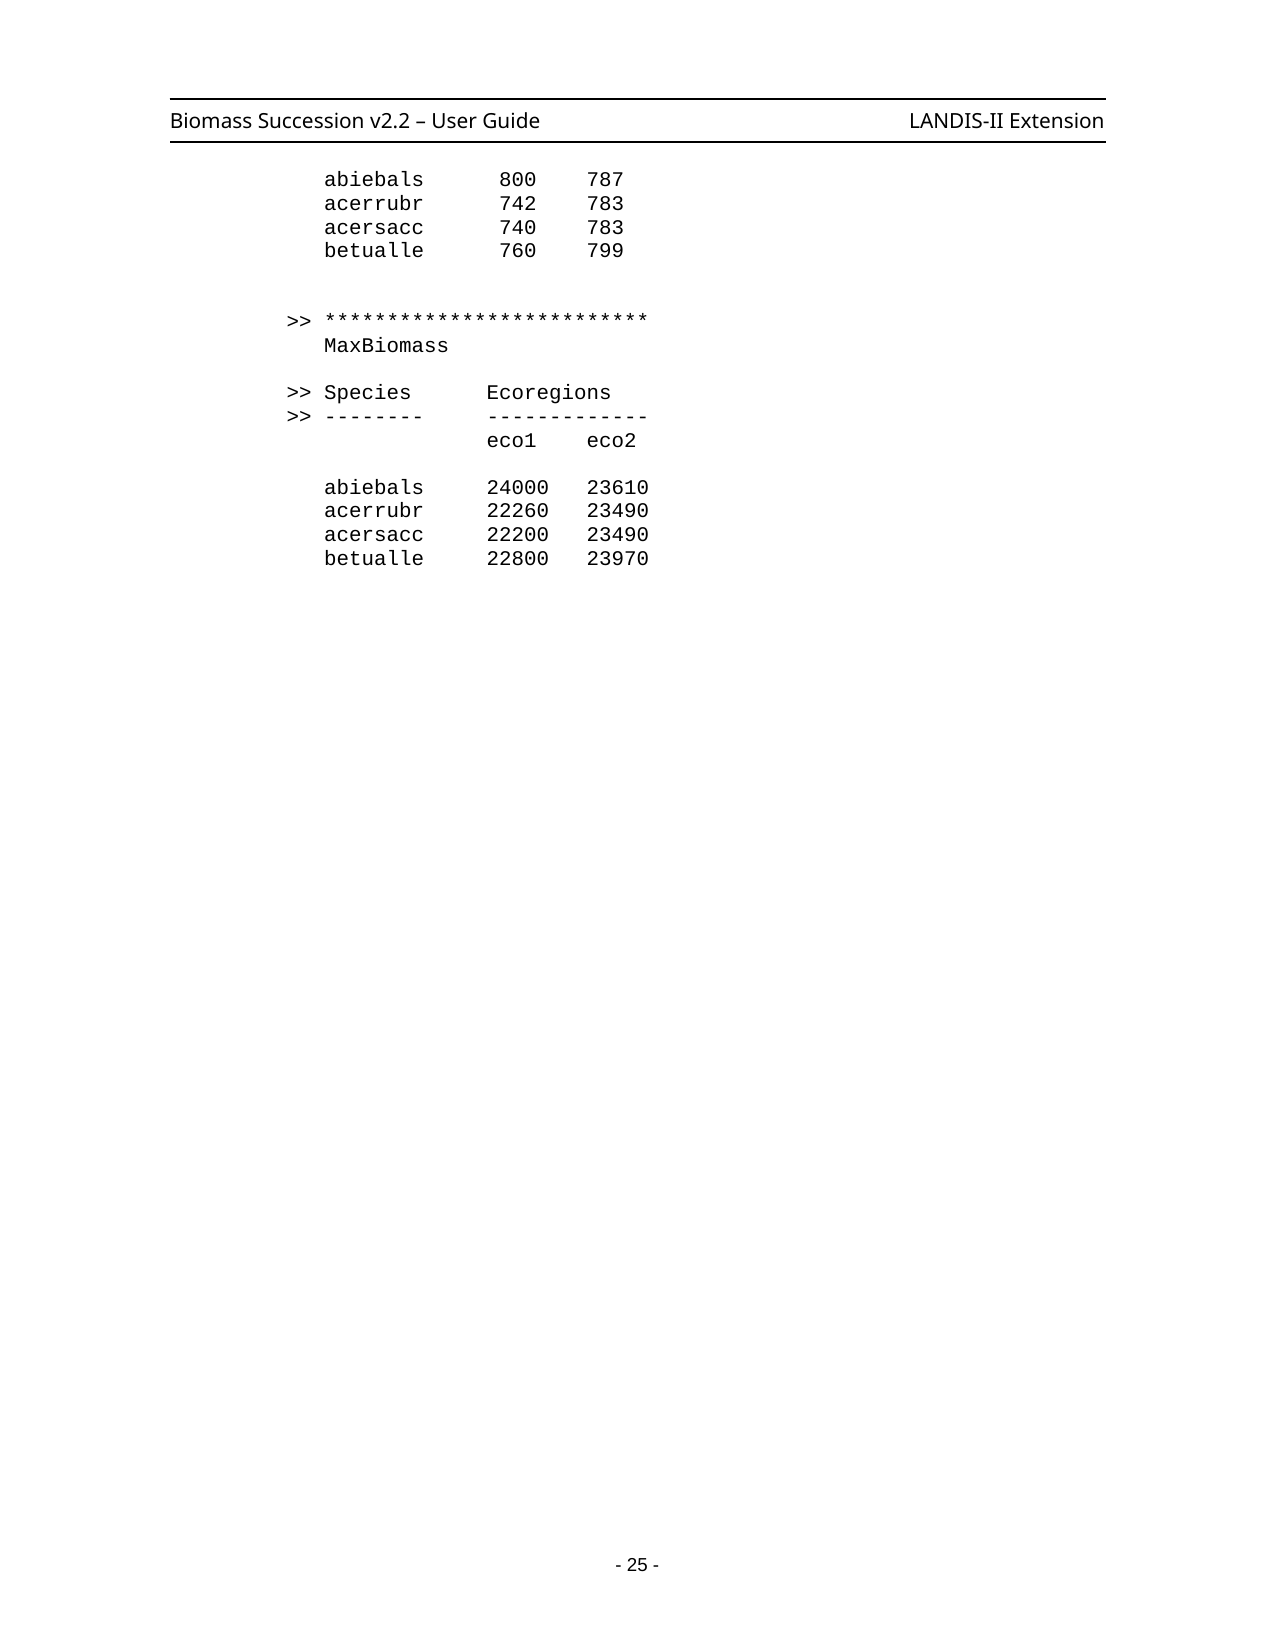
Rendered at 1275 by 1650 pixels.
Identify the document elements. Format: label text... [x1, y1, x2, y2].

text acersacc 22200 23490 [286, 524, 1001, 548]
text betualle 22800 23970 [286, 548, 1001, 571]
text acerrubr 742 783 [286, 193, 1001, 217]
text betualle 760 799 [286, 240, 1001, 264]
text >> ************************** [286, 311, 1001, 335]
text abiebals 800 787 [286, 169, 1001, 193]
text MaxBiomass [286, 335, 1001, 359]
text >> -------- ------------- [286, 406, 1001, 429]
text eco1 eco2 [286, 429, 1001, 453]
text acerrubr 22260 23490 [286, 501, 1001, 524]
text >> Species Ecoregions [286, 382, 1001, 406]
text acersacc 740 783 [286, 217, 1001, 240]
text abiebals 24000 23610 [286, 477, 1001, 501]
